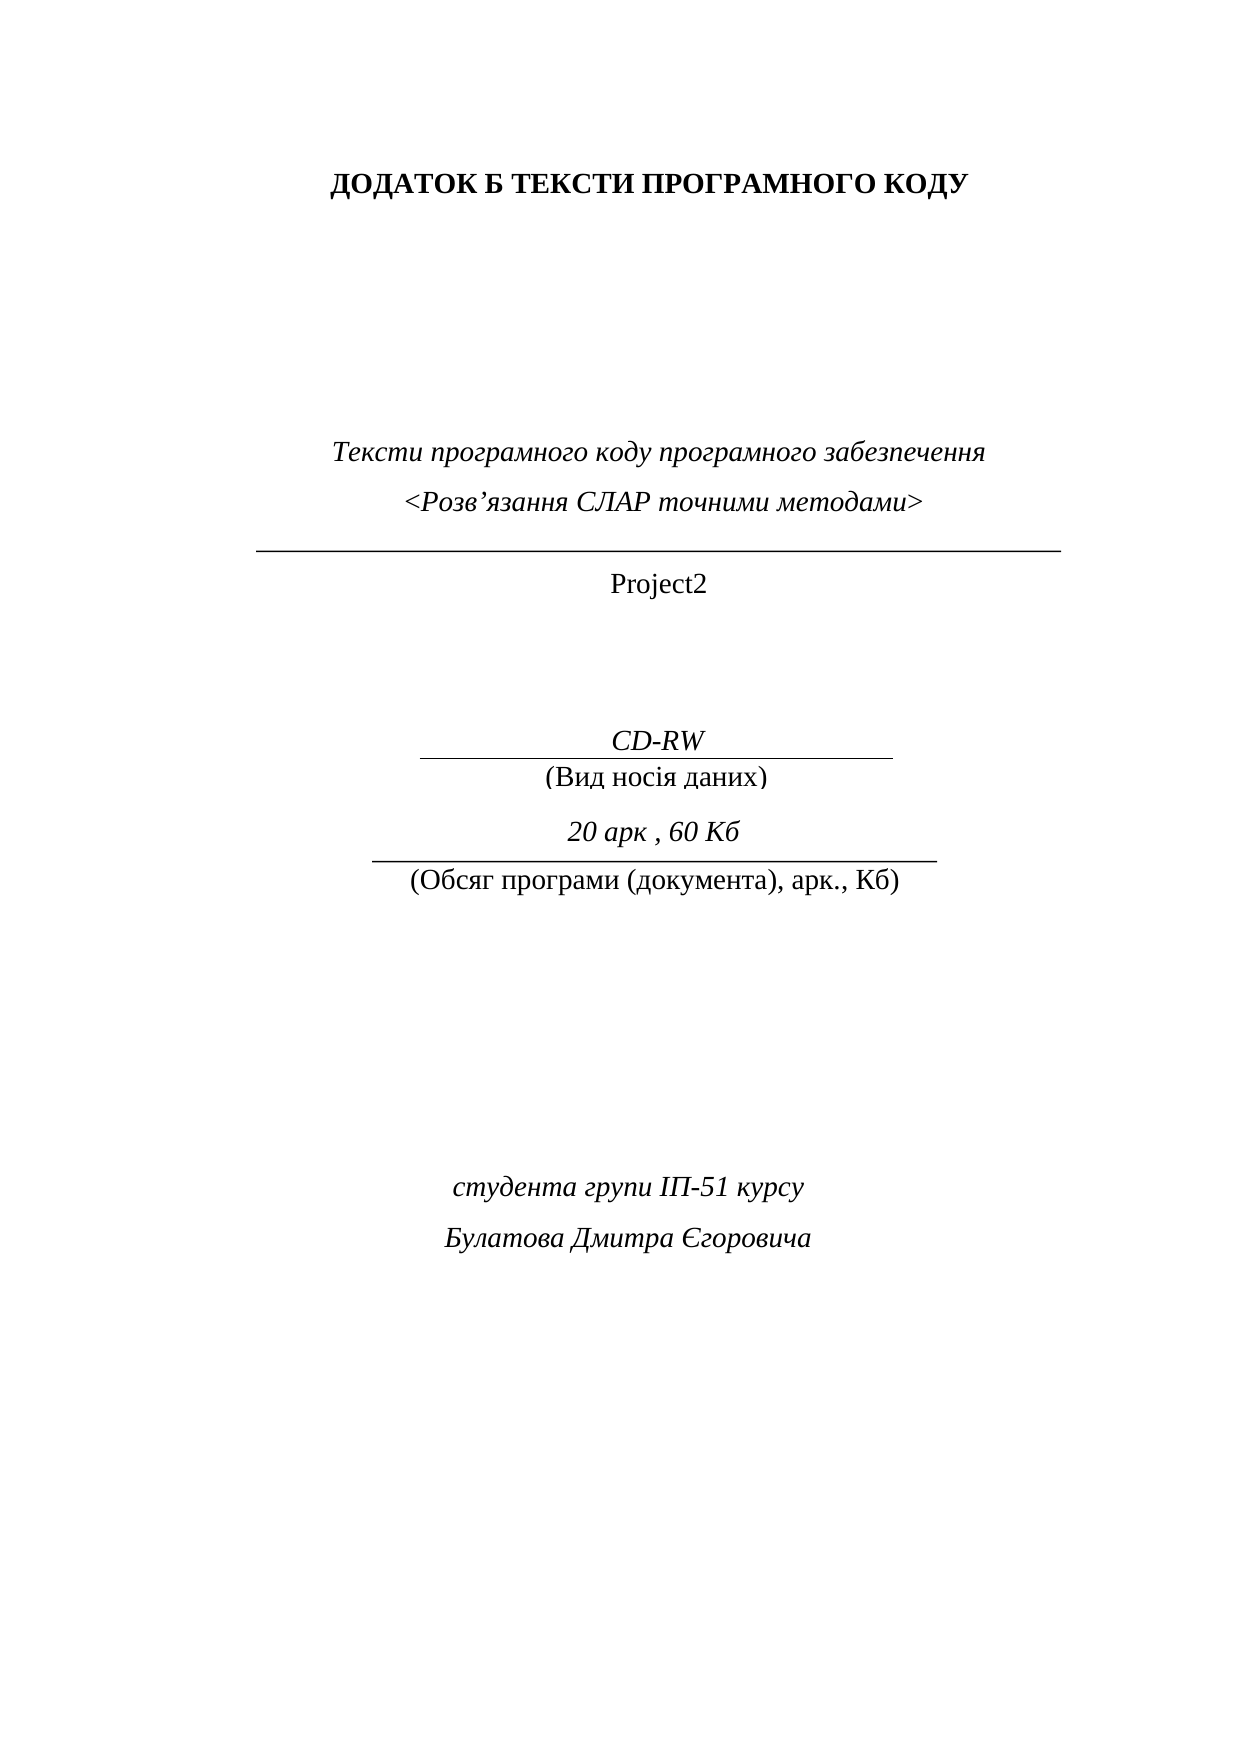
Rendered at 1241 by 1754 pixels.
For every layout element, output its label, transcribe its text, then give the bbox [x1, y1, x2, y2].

text Додаток Б Тексти програмного коду [118, 166, 1181, 199]
